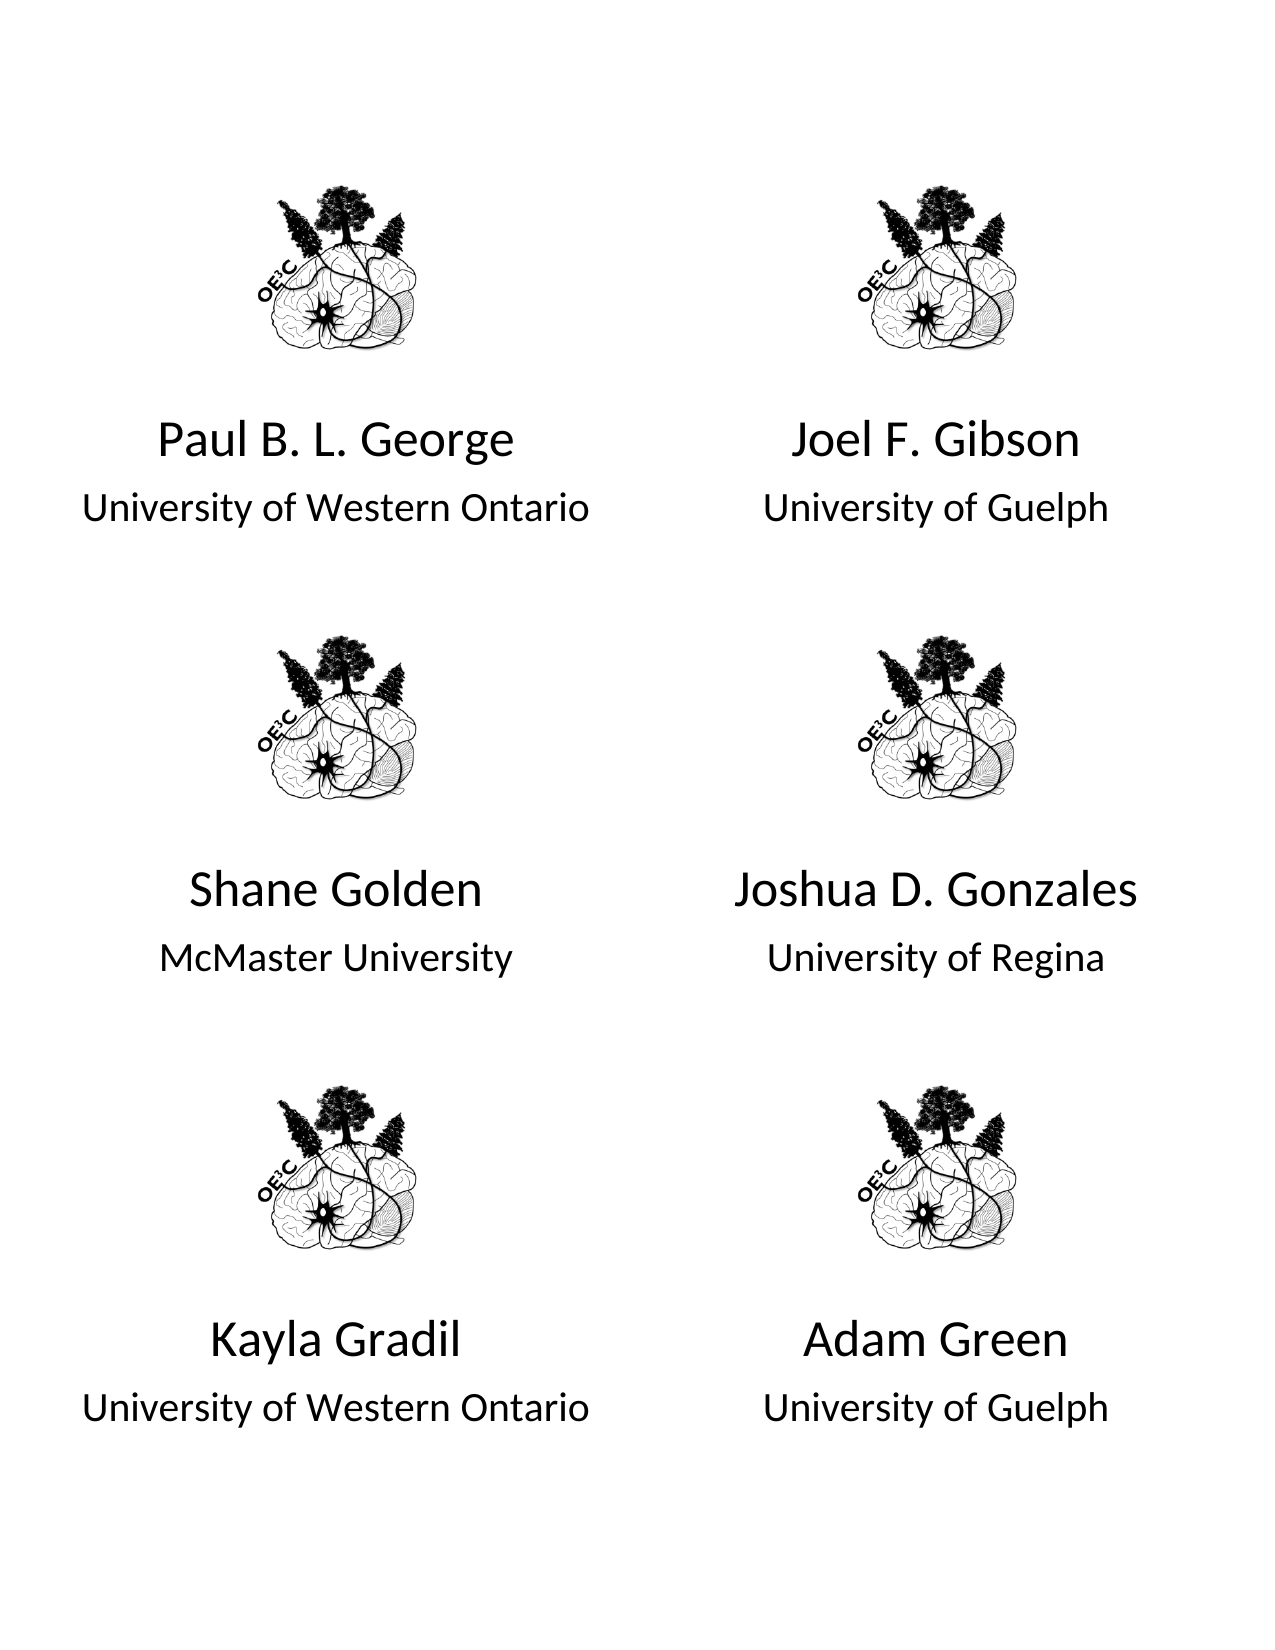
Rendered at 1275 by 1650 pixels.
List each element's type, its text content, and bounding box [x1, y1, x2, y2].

picture [230, 629, 442, 844]
table_cell Joshua D. Gonzales University of Regina [636, 600, 1236, 1050]
picture [830, 629, 1042, 844]
table_cell Kayla Gradil University of Western Ontario [36, 1050, 636, 1500]
table_cell Adam Green University of Guelph [636, 1050, 1236, 1500]
table_header Paul B. L. George University of Western Ontario [36, 150, 636, 600]
picture [830, 1079, 1042, 1294]
picture [830, 179, 1042, 394]
table_cell Shane Golden McMaster University [36, 600, 636, 1050]
table_header Joel F. Gibson University of Guelph [636, 150, 1236, 600]
picture [230, 1079, 442, 1294]
picture [230, 179, 442, 394]
